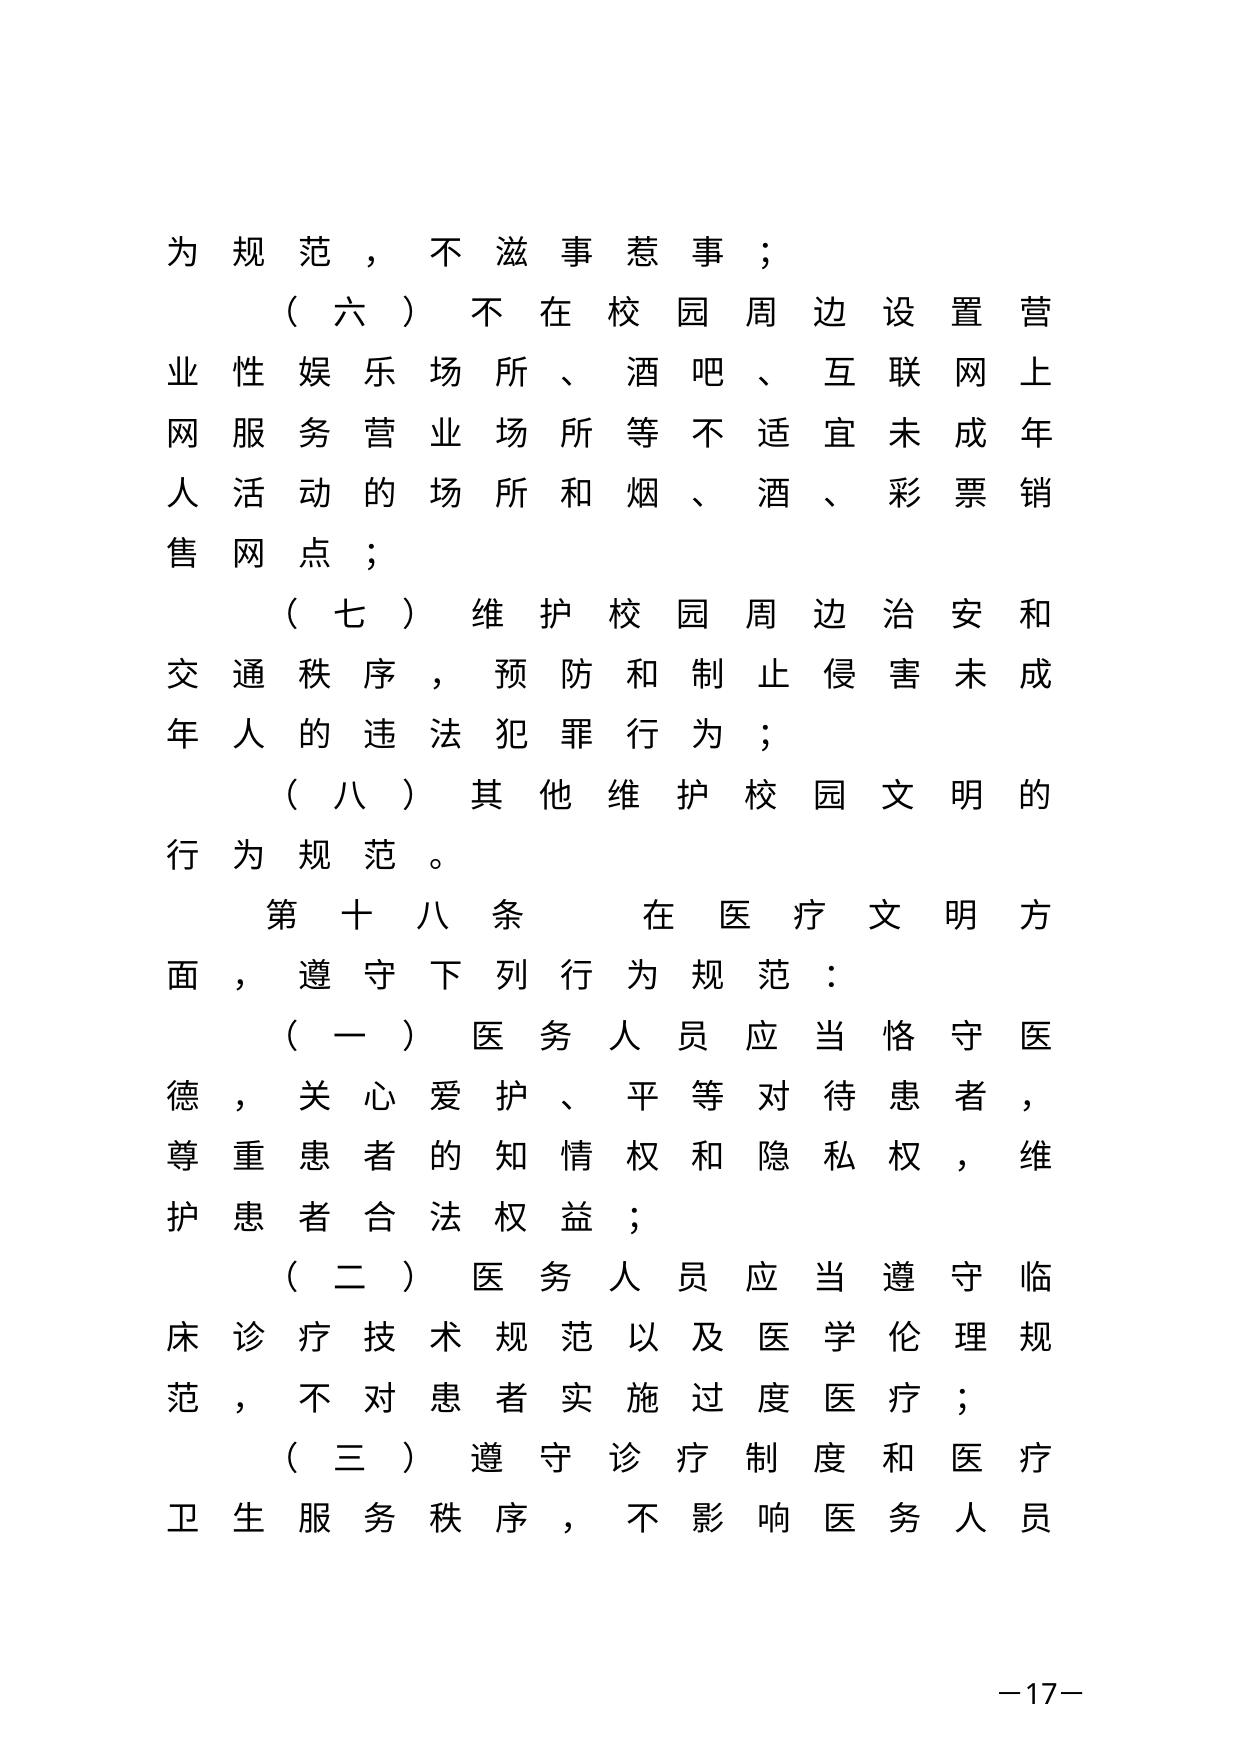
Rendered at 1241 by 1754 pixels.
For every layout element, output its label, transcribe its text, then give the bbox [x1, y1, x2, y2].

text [167, 1426, 1085, 1546]
text （一）医务人员应当恪守医德，关心爱护、平等对待患者，尊重患者的知情权和隐私权，维护患者合法权益； [167, 1003, 1085, 1245]
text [167, 219, 1085, 280]
text （六）不在校园周边设置营业性娱乐场所、酒吧、互联网上网服务营业场所等不适宜未成年人活动的场所和烟、酒、彩票销售网点； [167, 280, 1085, 581]
text 第十八条 在医疗文明方面，遵守下列行为规范： [167, 883, 1085, 1003]
text （二）医务人员应当遵守临床诊疗技术规范以及医学伦理规范，不对患者实施过度医疗； [167, 1245, 1085, 1426]
text （七）维护校园周边治安和交通秩序，预防和制止侵害未成年人的违法犯罪行为； [167, 581, 1085, 762]
text （八）其他维护校园文明的行为规范。 [167, 762, 1085, 883]
